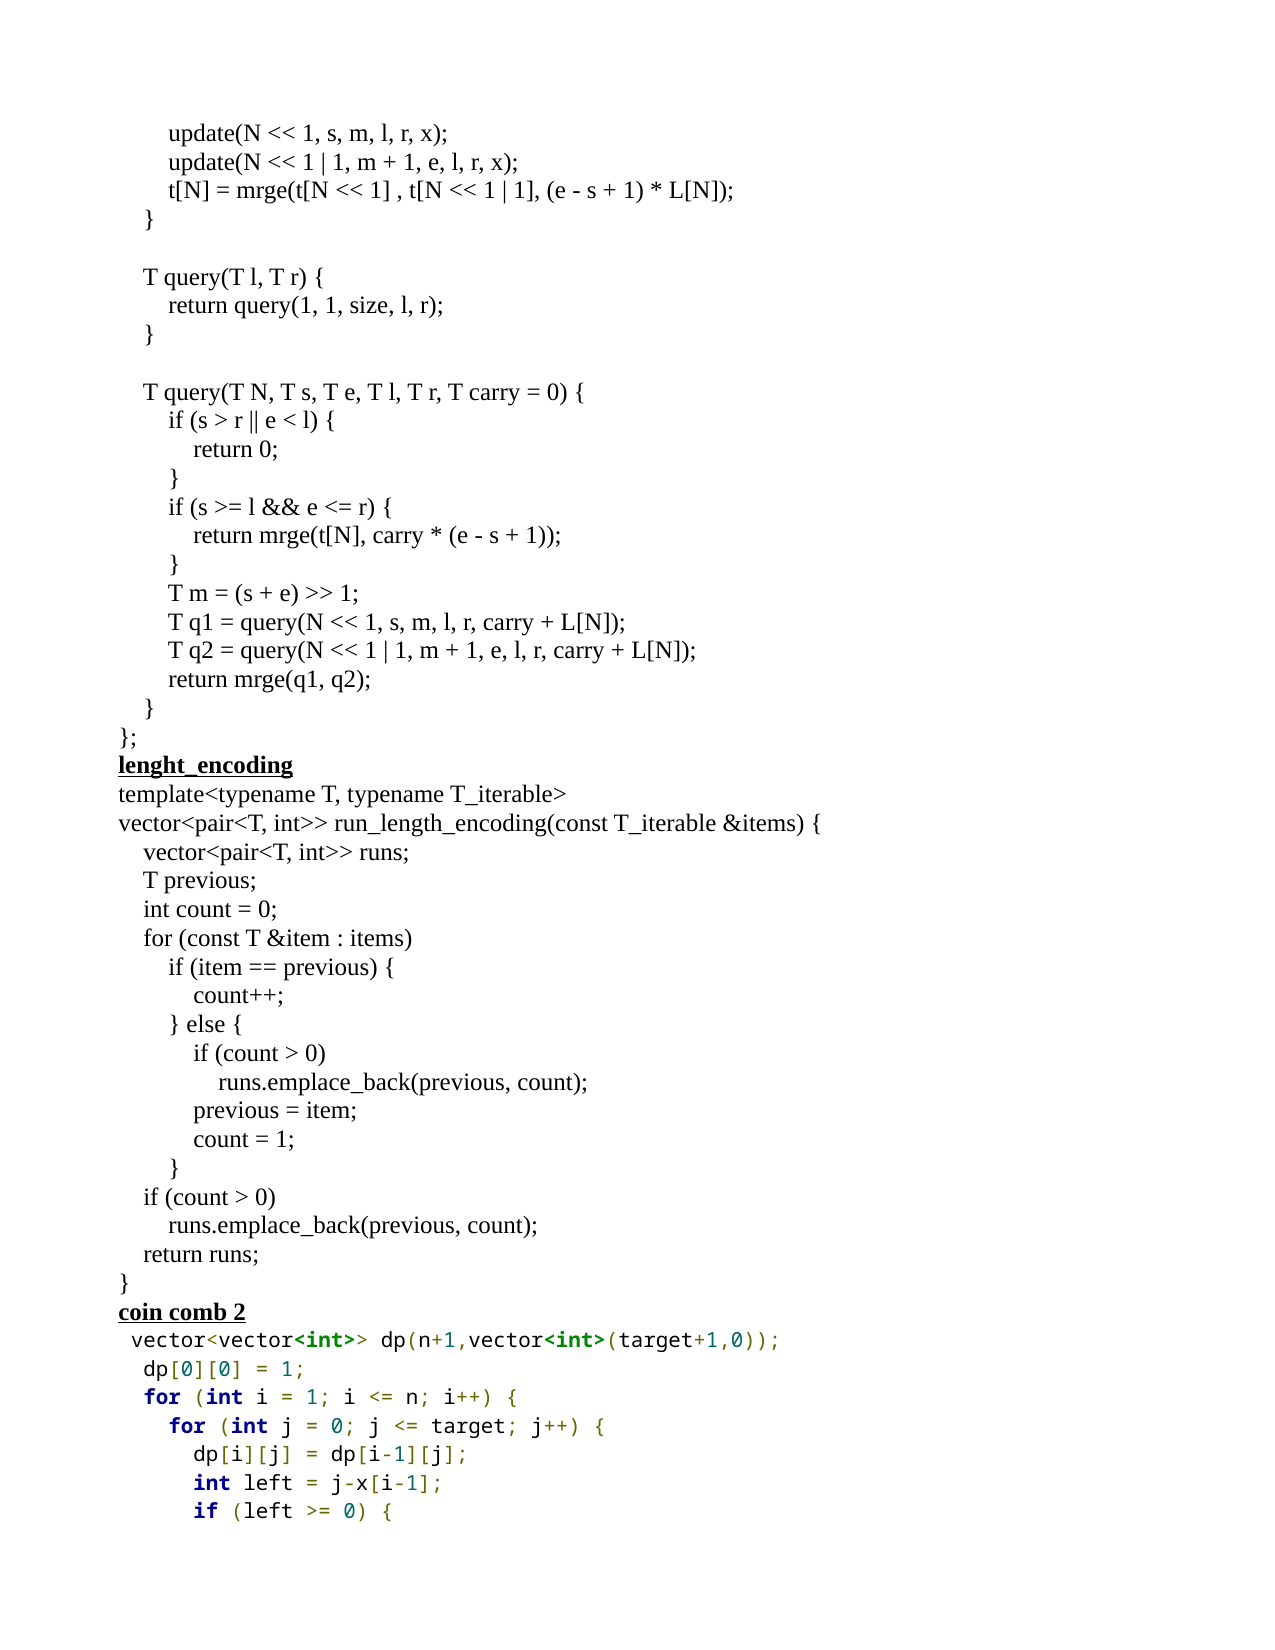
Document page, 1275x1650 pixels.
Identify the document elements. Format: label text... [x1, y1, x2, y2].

text T q2 = query(N << 1 | 1, m + 1, e, l, r, carry + L[N]); [118, 636, 1157, 664]
text count++; [118, 981, 1157, 1009]
text if (s > r || e < l) { [118, 406, 1157, 434]
text dp[i][j] = dp[i-1][j]; [118, 1439, 1157, 1468]
text return 0; [118, 434, 1157, 463]
text for (int i = 1; i <= n; i++) { [118, 1382, 1157, 1411]
text runs.emplace_back(previous, count); [118, 1067, 1157, 1096]
text T q1 = query(N << 1, s, m, l, r, carry + L[N]); [118, 607, 1157, 636]
text count = 1; [118, 1124, 1157, 1153]
text t[N] = mrge(t[N << 1] , t[N << 1 | 1], (e - s + 1) * L[N]); [118, 176, 1157, 204]
text runs.emplace_back(previous, count); [118, 1211, 1157, 1239]
text coin comb 2 [118, 1297, 1157, 1326]
text if (count > 0) [118, 1182, 1157, 1211]
text } [118, 319, 1157, 348]
text if (count > 0) [118, 1038, 1157, 1067]
text }; [118, 722, 1157, 751]
text } [118, 1268, 1157, 1297]
text } [118, 1153, 1157, 1182]
text T previous; [118, 866, 1157, 894]
text dp[0][0] = 1; [118, 1354, 1157, 1382]
text } [118, 463, 1157, 492]
text return query(1, 1, size, l, r); [118, 291, 1157, 319]
text if (s >= l && e <= r) { [118, 492, 1157, 521]
text return runs; [118, 1239, 1157, 1268]
text lenght_encoding [118, 751, 1157, 779]
text } [118, 204, 1157, 233]
text if (left >= 0) { [118, 1496, 1157, 1525]
text int count = 0; [118, 894, 1157, 923]
text } [118, 549, 1157, 578]
text T query(T l, T r) { [118, 262, 1157, 291]
text } else { [118, 1009, 1157, 1038]
text previous = item; [118, 1096, 1157, 1124]
text if (item == previous) { [118, 952, 1157, 981]
text return mrge(q1, q2); [118, 664, 1157, 693]
text T m = (s + e) >> 1; [118, 578, 1157, 607]
text template<typename T, typename T_iterable> [118, 779, 1157, 808]
text vector<pair<T, int>> runs; [118, 837, 1157, 866]
text int left = j-x[i-1]; [118, 1468, 1157, 1496]
text T query(T N, T s, T e, T l, T r, T carry = 0) { [118, 377, 1157, 406]
text return mrge(t[N], carry * (e - s + 1)); [118, 521, 1157, 549]
text update(N << 1 | 1, m + 1, e, l, r, x); [118, 147, 1157, 176]
text vector<vector<int>> dp(n+1,vector<int>(target+1,0)); [118, 1326, 1157, 1354]
text update(N << 1, s, m, l, r, x); [118, 118, 1157, 147]
text } [118, 693, 1157, 722]
text for (int j = 0; j <= target; j++) { [118, 1411, 1157, 1439]
text for (const T &item : items) [118, 923, 1157, 952]
text vector<pair<T, int>> run_length_encoding(const T_iterable &items) { [118, 808, 1157, 837]
